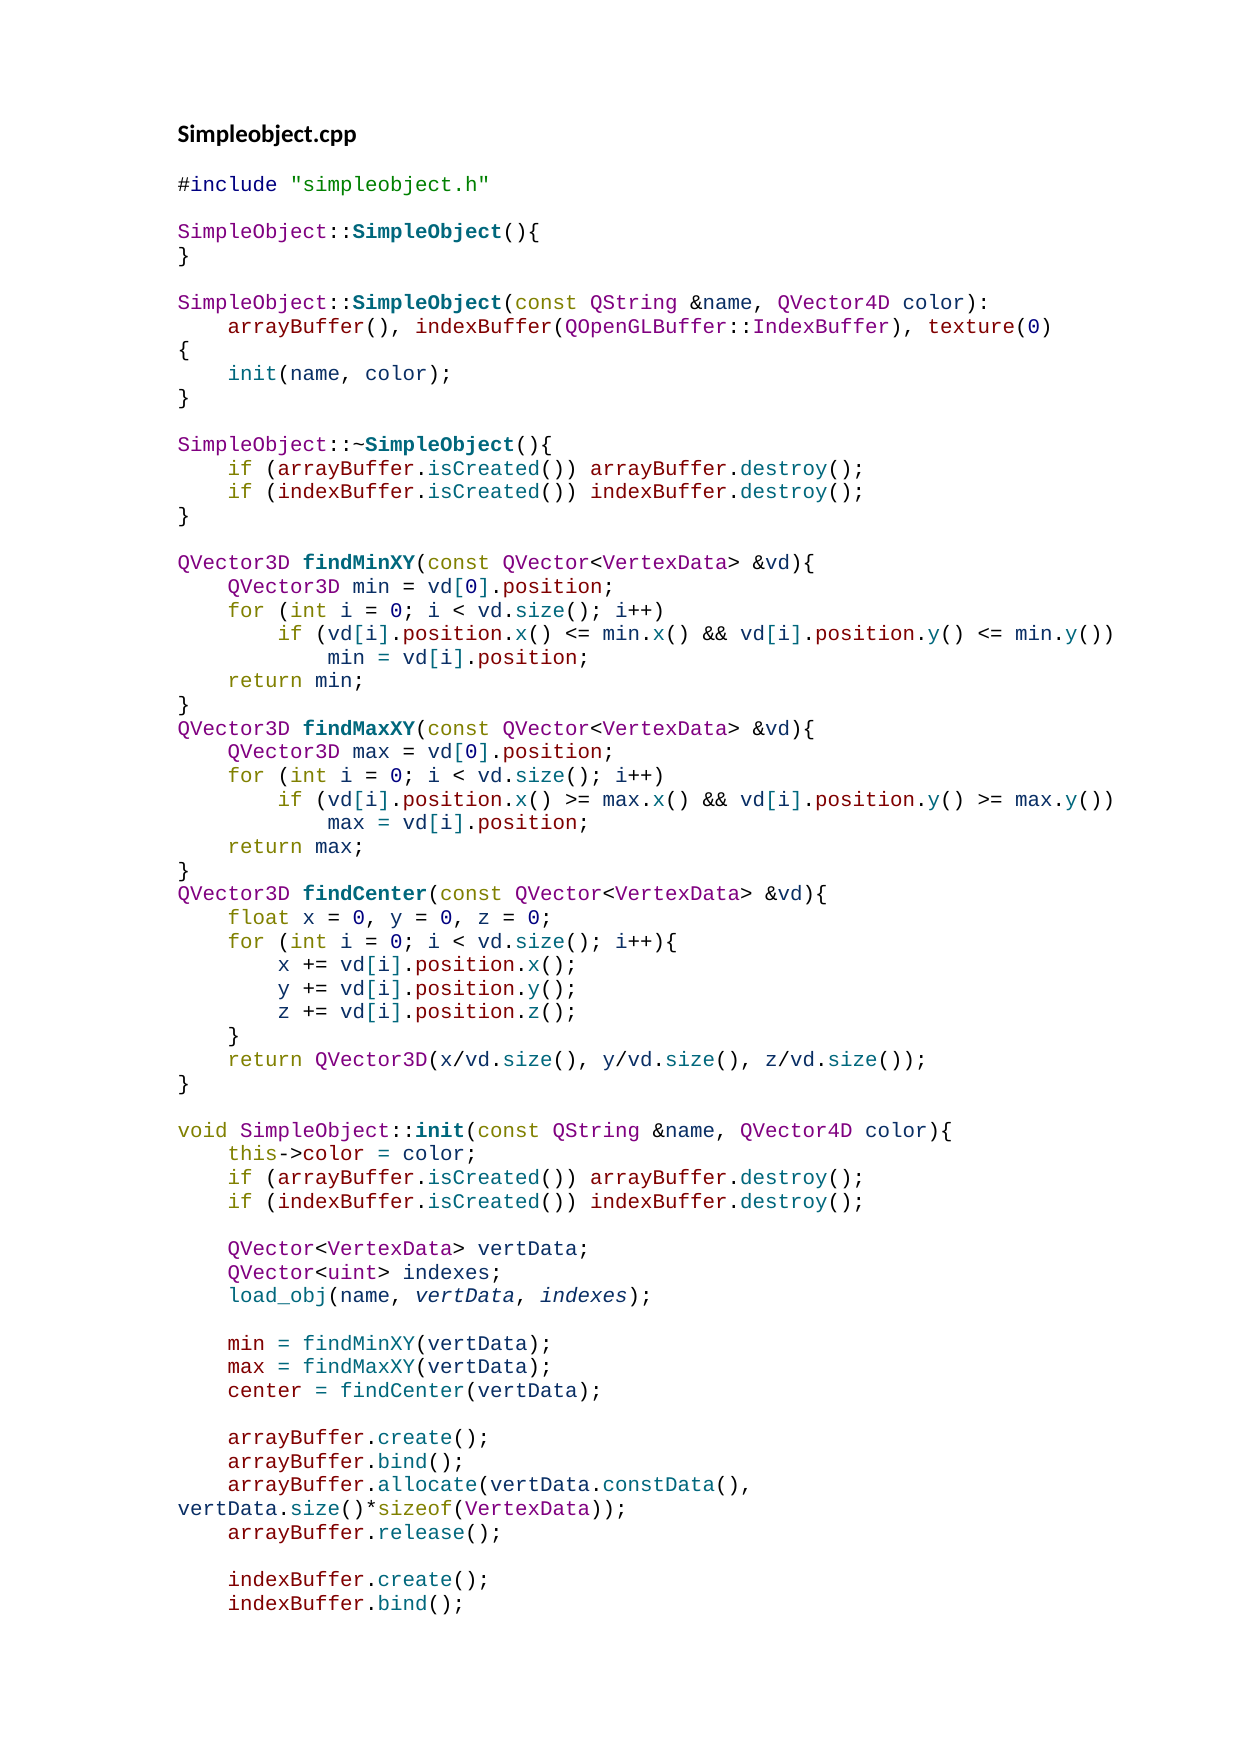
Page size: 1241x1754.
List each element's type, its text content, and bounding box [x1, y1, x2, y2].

text load_obj(name, vertData, indexes); [177, 1285, 1152, 1309]
text Simpleobject.cpp [177, 118, 1152, 149]
text arrayBuffer(), indexBuffer(QOpenGLBuffer::IndexBuffer), texture(0) [177, 316, 1152, 339]
text } [177, 1072, 1152, 1096]
text max = findMaxXY(vertData); [177, 1356, 1152, 1380]
text this->color = color; [177, 1143, 1152, 1167]
text } [177, 694, 1152, 718]
text min = findMinXY(vertData); [177, 1333, 1152, 1356]
text if (arrayBuffer.isCreated()) arrayBuffer.destroy(); [177, 458, 1152, 481]
text QVector3D findCenter(const QVector<VertexData> &vd){ [177, 883, 1152, 907]
text } [177, 245, 1152, 268]
text #include "simpleobject.h" [177, 174, 1152, 198]
text } [177, 505, 1152, 529]
text arrayBuffer.release(); [177, 1522, 1152, 1545]
text if (vd[i].position.x() >= max.x() && vd[i].position.y() >= max.y()) [177, 789, 1152, 812]
text if (vd[i].position.x() <= min.x() && vd[i].position.y() <= min.y()) [177, 623, 1152, 647]
text QVector3D max = vd[0].position; [177, 741, 1152, 765]
text for (int i = 0; i < vd.size(); i++) [177, 765, 1152, 789]
text min = vd[i].position; [177, 647, 1152, 671]
text arrayBuffer.create(); [177, 1427, 1152, 1451]
text max = vd[i].position; [177, 812, 1152, 836]
text if (arrayBuffer.isCreated()) arrayBuffer.destroy(); [177, 1167, 1152, 1191]
text center = findCenter(vertData); [177, 1380, 1152, 1403]
text QVector3D findMaxXY(const QVector<VertexData> &vd){ [177, 718, 1152, 741]
text return QVector3D(x/vd.size(), y/vd.size(), z/vd.size()); [177, 1049, 1152, 1072]
text SimpleObject::SimpleObject(const QString &name, QVector4D color): [177, 292, 1152, 316]
text } [177, 1025, 1152, 1049]
text for (int i = 0; i < vd.size(); i++) [177, 599, 1152, 623]
text y += vd[i].position.y(); [177, 978, 1152, 1002]
text void SimpleObject::init(const QString &name, QVector4D color){ [177, 1120, 1152, 1143]
text if (indexBuffer.isCreated()) indexBuffer.destroy(); [177, 1191, 1152, 1214]
text { [177, 339, 1152, 363]
text } [177, 860, 1152, 883]
text indexBuffer.create(); [177, 1569, 1152, 1593]
text QVector<uint> indexes; [177, 1262, 1152, 1285]
text x += vd[i].position.x(); [177, 954, 1152, 978]
text init(name, color); [177, 363, 1152, 387]
text arrayBuffer.bind(); [177, 1451, 1152, 1474]
text } [177, 387, 1152, 410]
text float x = 0, y = 0, z = 0; [177, 907, 1152, 931]
text if (indexBuffer.isCreated()) indexBuffer.destroy(); [177, 481, 1152, 505]
text z += vd[i].position.z(); [177, 1002, 1152, 1025]
text indexBuffer.bind(); [177, 1593, 1152, 1616]
text QVector<VertexData> vertData; [177, 1238, 1152, 1262]
text SimpleObject::~SimpleObject(){ [177, 434, 1152, 458]
text QVector3D findMinXY(const QVector<VertexData> &vd){ [177, 552, 1152, 576]
text QVector3D min = vd[0].position; [177, 576, 1152, 599]
text SimpleObject::SimpleObject(){ [177, 221, 1152, 245]
text return max; [177, 836, 1152, 860]
text return min; [177, 671, 1152, 694]
text for (int i = 0; i < vd.size(); i++){ [177, 931, 1152, 954]
text arrayBuffer.allocate(vertData.constData(), vertData.size()*sizeof(VertexData)); [177, 1474, 1152, 1522]
